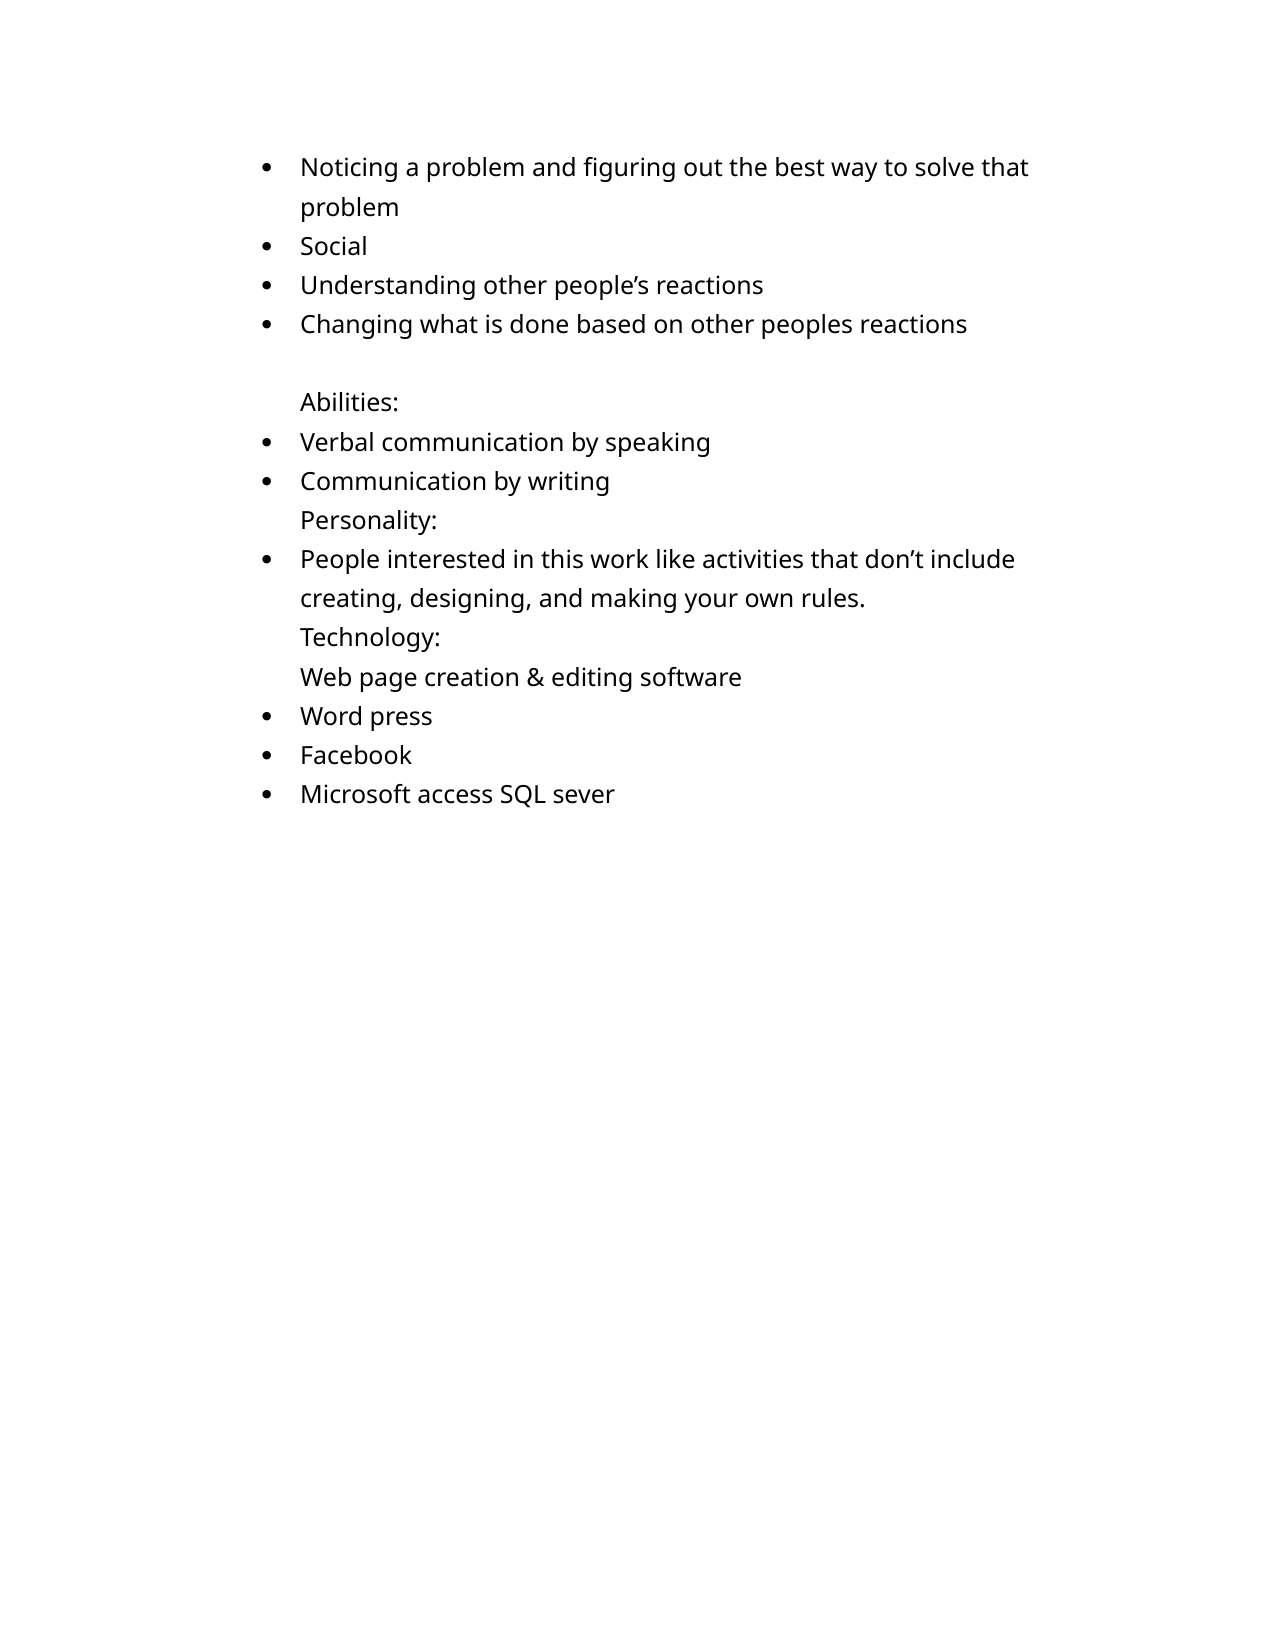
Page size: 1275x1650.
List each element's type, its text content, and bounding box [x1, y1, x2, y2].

list Verbal communication by speaking [262, 424, 1125, 458]
list Personality: [300, 502, 1125, 537]
list Understanding other people’s reactions [262, 267, 1125, 302]
list People interested in this work like activities that don’t include creating, designing, and making your own rules. [262, 542, 1125, 615]
list Facebook [262, 737, 1125, 772]
list Changing what is done based on other peoples reactions [262, 307, 1125, 380]
list Web page creation & editing software [300, 659, 1125, 693]
list Noticing a problem and figuring out the best way to solve that problem [262, 150, 1125, 223]
list Communication by writing [262, 463, 1125, 497]
list Word press [262, 698, 1125, 732]
list Social [262, 228, 1125, 262]
list Technology: [300, 620, 1125, 654]
list Abilities: [300, 385, 1125, 419]
list Microsoft access SQL sever [262, 777, 1125, 811]
